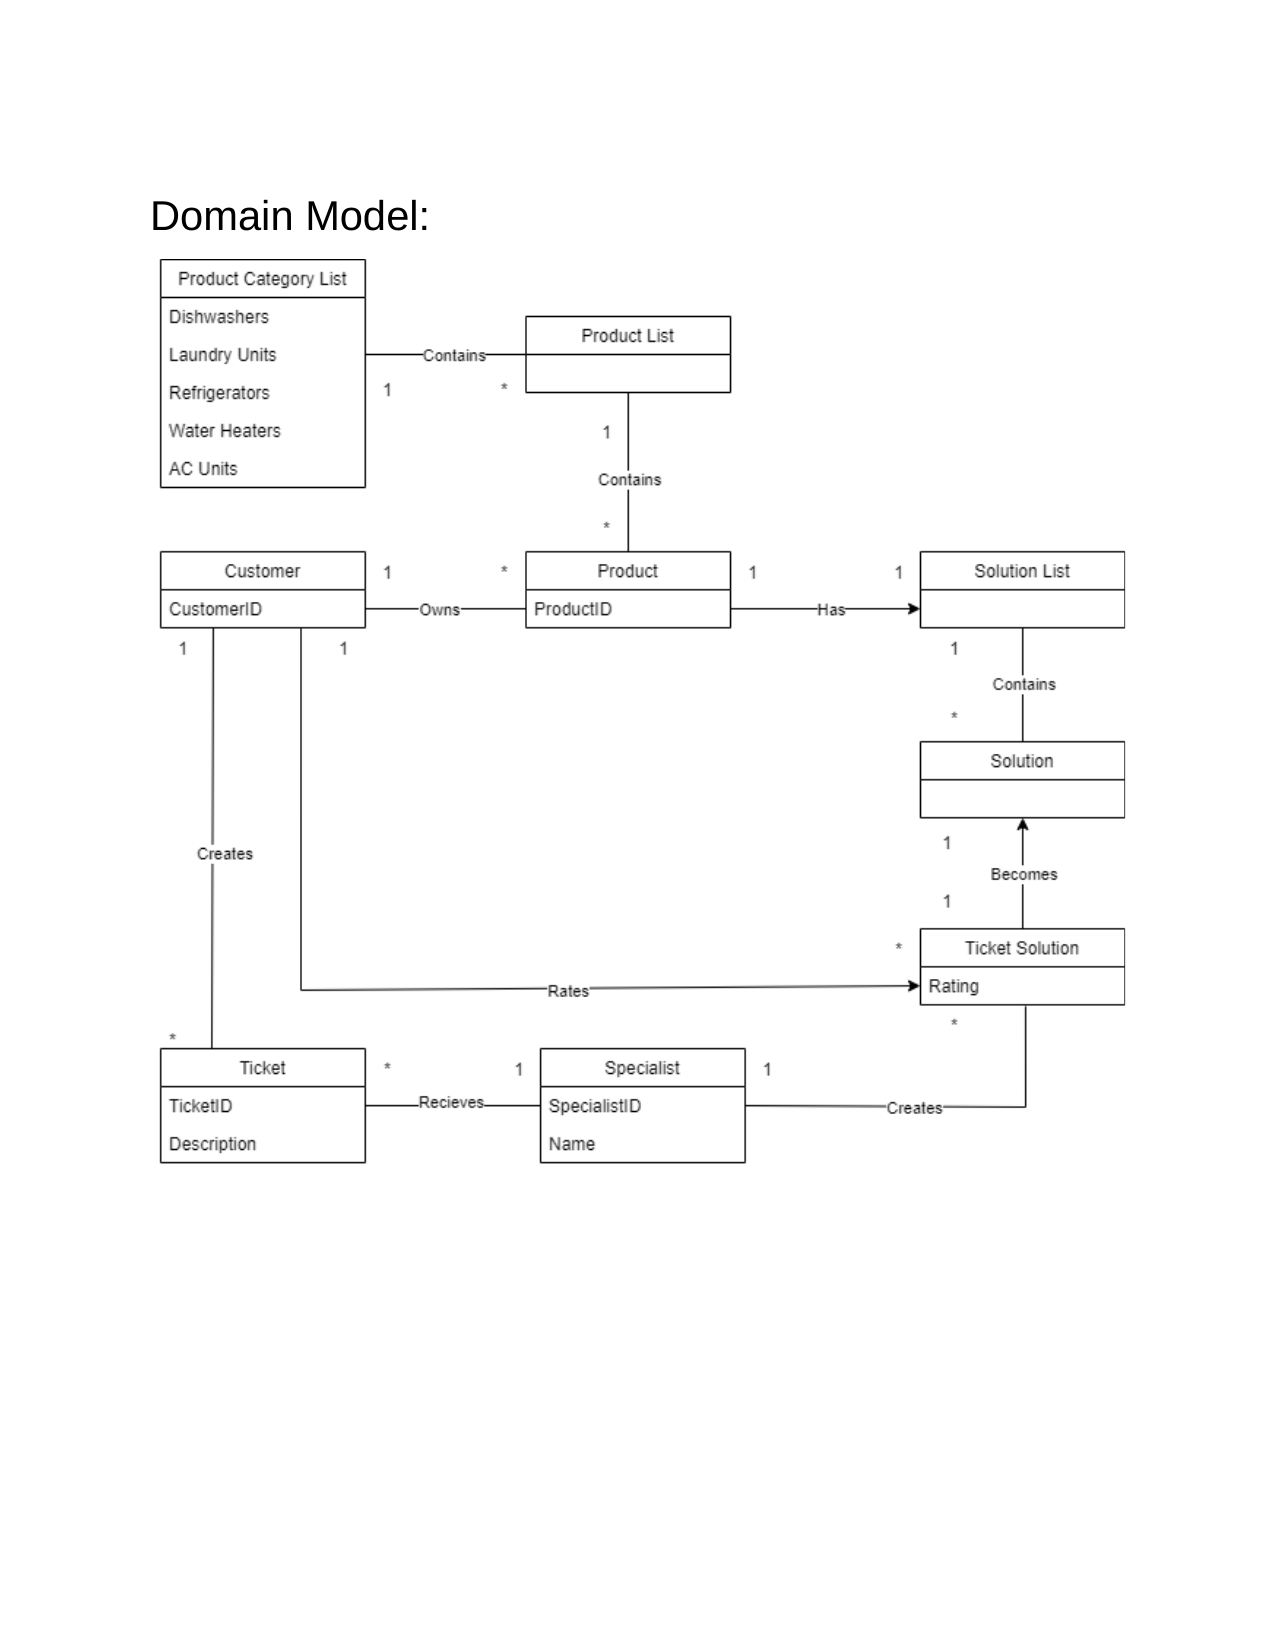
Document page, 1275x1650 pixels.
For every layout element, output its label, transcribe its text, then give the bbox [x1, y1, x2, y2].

picture [150, 259, 1125, 1168]
subtitle Domain Model: [150, 192, 1125, 239]
